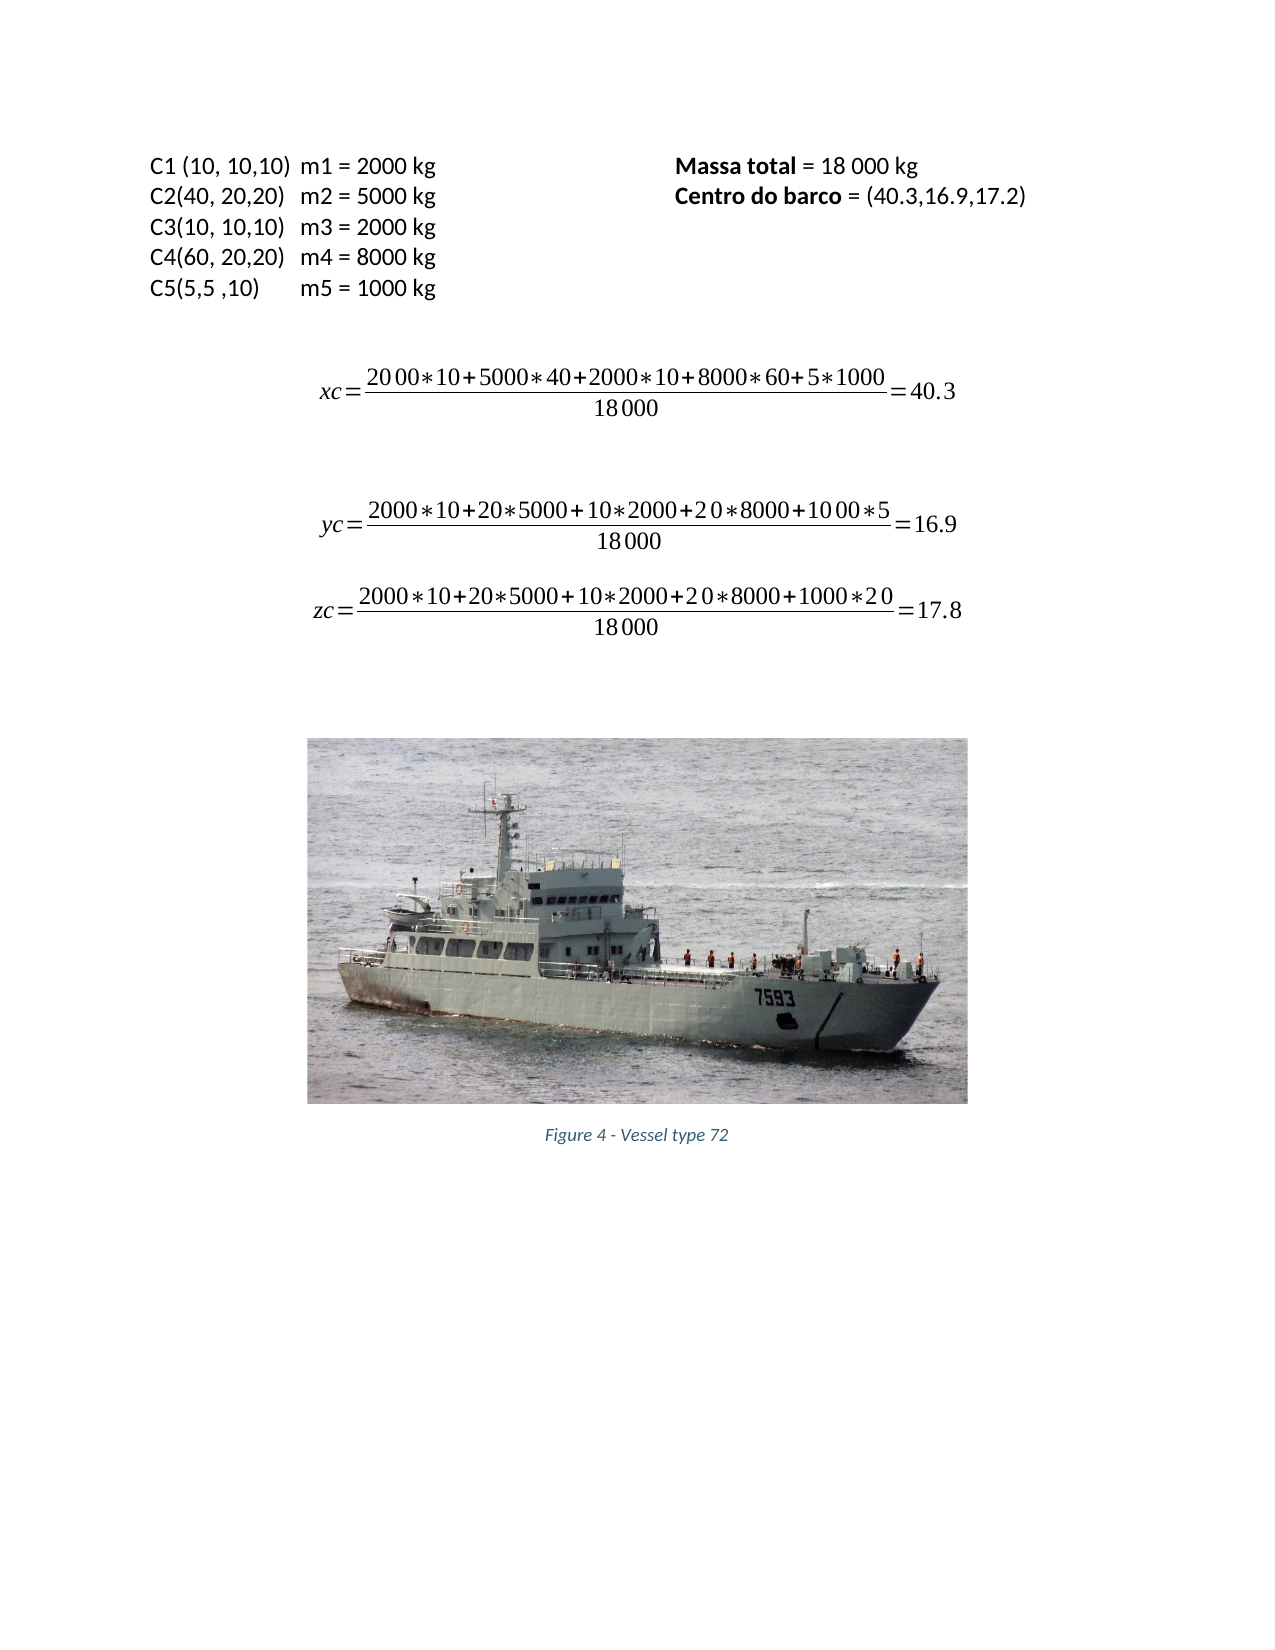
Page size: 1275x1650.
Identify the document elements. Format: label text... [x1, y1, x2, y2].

text C1 (10, 10,10) m1 = 2000 kg Massa total = 18 000 kg [150, 150, 1125, 181]
text C3(10, 10,10) m3 = 2000 kg [150, 211, 1125, 242]
text C2(40, 20,20) m2 = 5000 kg Centro do barco = (40.3,16.9,17.2) [150, 181, 1125, 211]
text C5(5,5 ,10) m5 = 1000 kg [150, 272, 1125, 303]
text Figure 4 - Vessel type 72 [150, 1123, 1125, 1146]
text C4(60, 20,20) m4 = 8000 kg [150, 242, 1125, 272]
picture [307, 738, 968, 1104]
